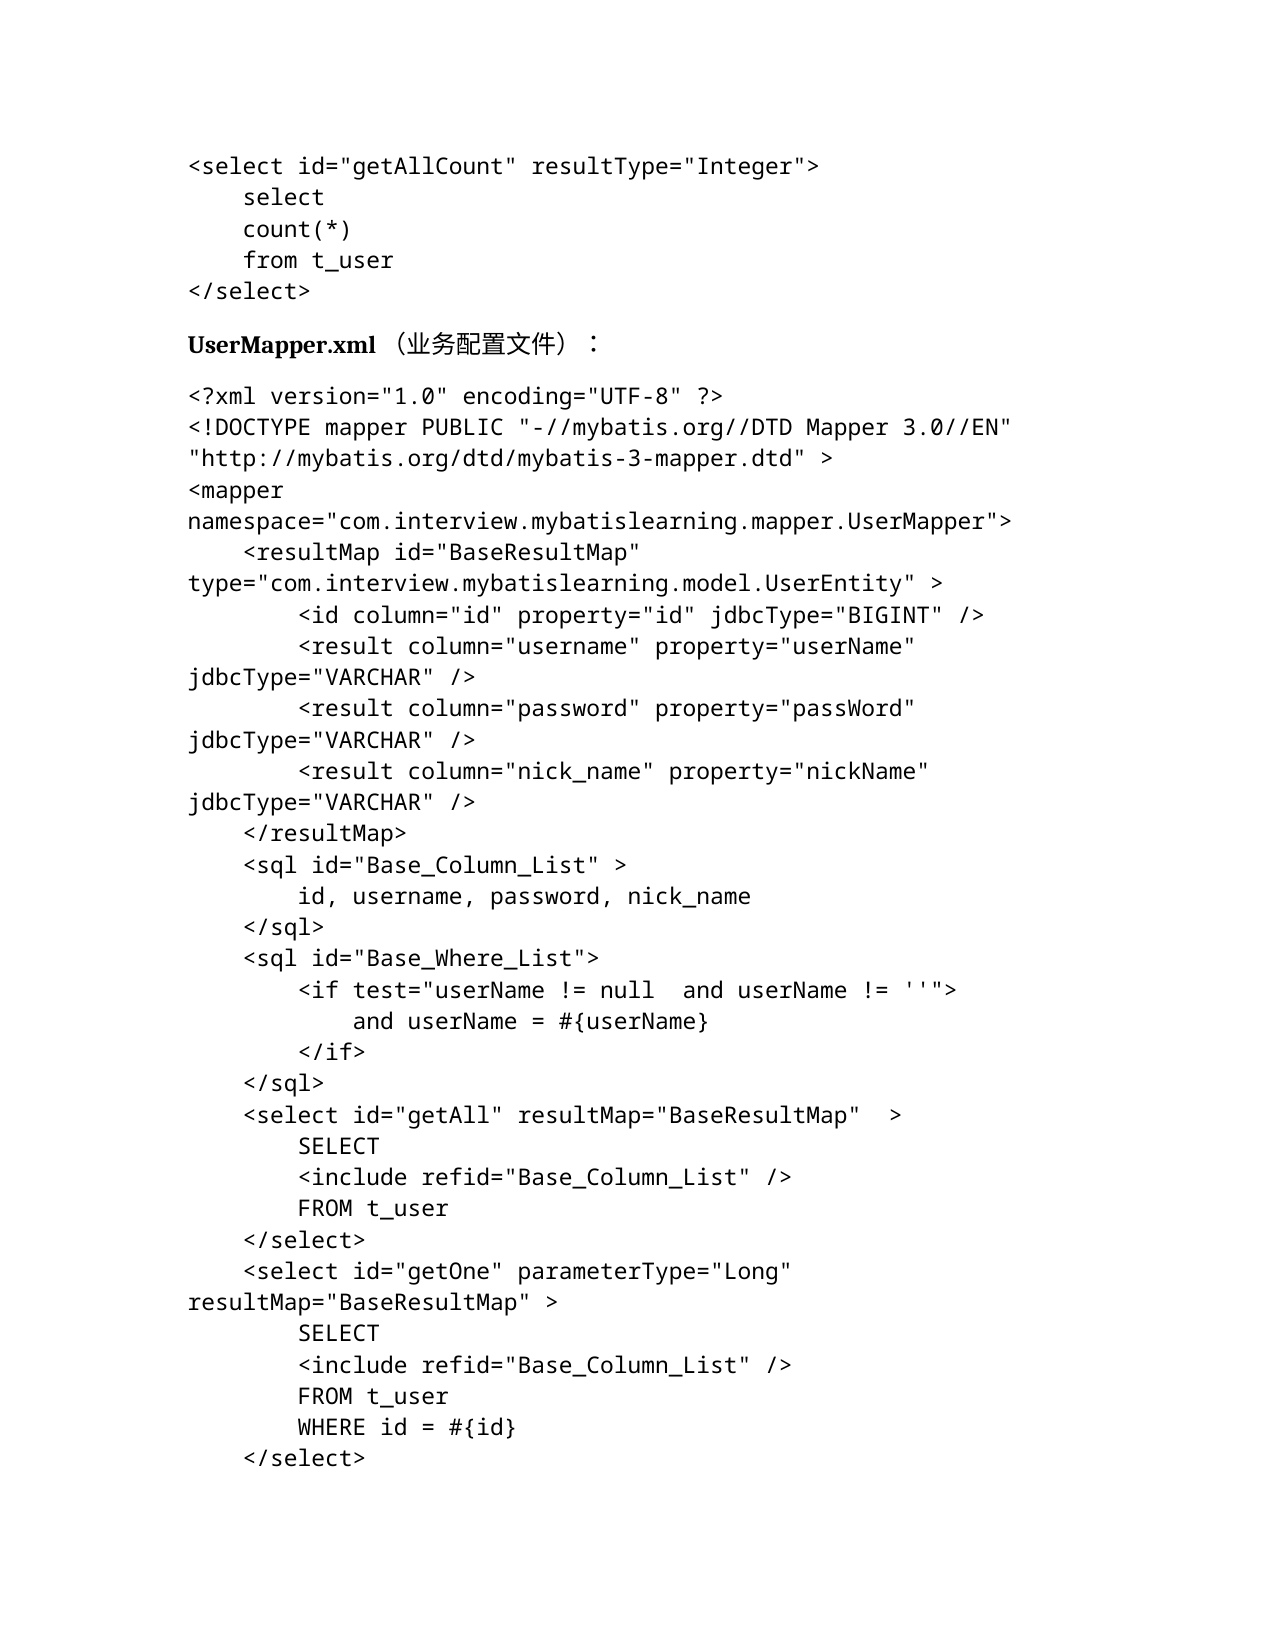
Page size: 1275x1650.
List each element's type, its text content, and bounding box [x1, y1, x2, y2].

text UserMapper.xml （业务配置文件）： [187, 327, 1087, 361]
text <select id="getAllCount" resultType="Integer"> select count(*) from t_user </select> [187, 150, 1087, 306]
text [187, 380, 1087, 1474]
